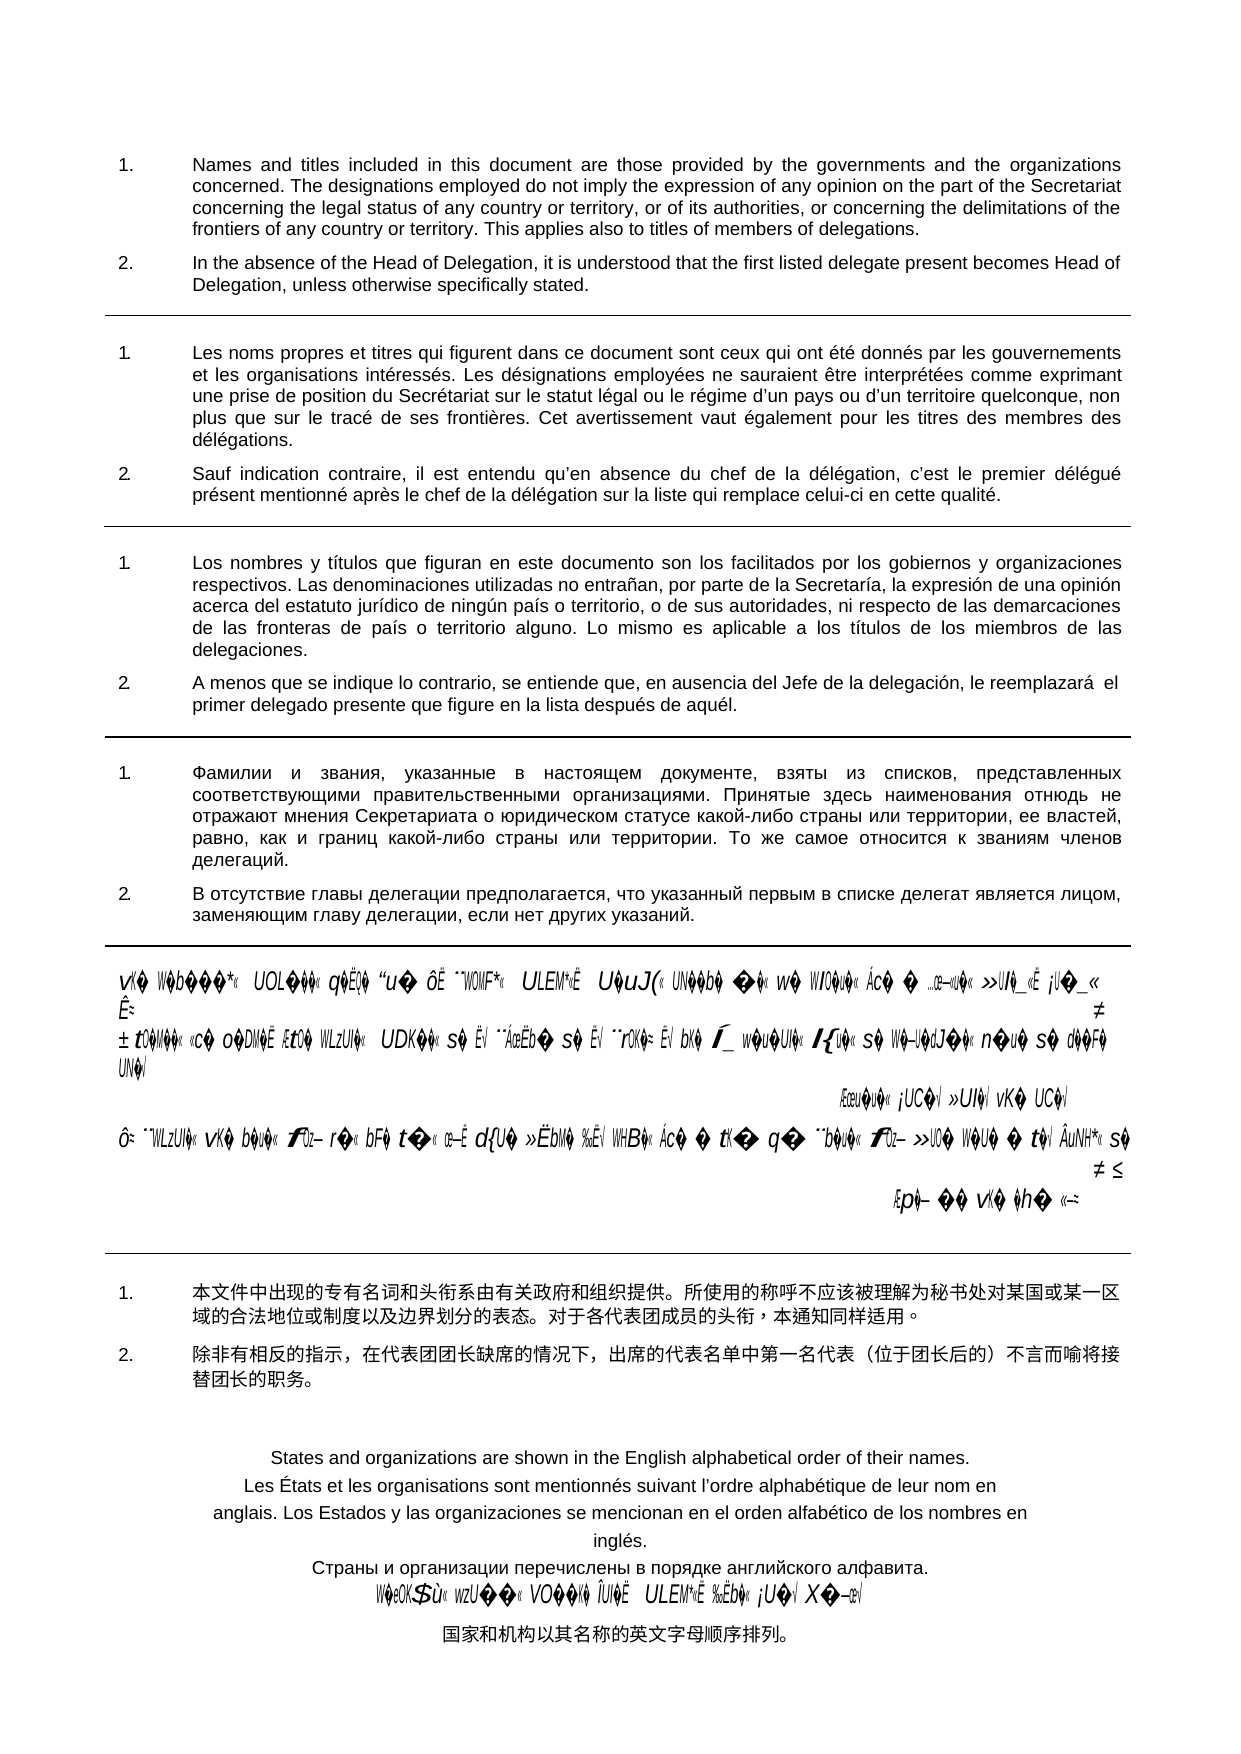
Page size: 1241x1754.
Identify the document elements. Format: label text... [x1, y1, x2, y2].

list Names and titles included in this document are those provided by the governments and the organizations concerned. The designations employed do not imply the expression of any opinion on the part of the Secretariat concerning the legal status of any country or territory, or of its authorities, or concerning the delimitations of the frontiers of any country or territory. This applies also to titles of members of delegations. [118, 153, 1122, 240]
list Фамилии и звания, указанные в настоящем документе, взяты из списков, представленных соответствующими правительственными организациями. Принятые здесь наименования отнюдь не отражают мнения Секретариата о юридическом статусе какой-либо страны или территории, ее властей, равно, как и границ какой-либо страны или территории. То же самое относится к званиям членов делегаций. [118, 762, 1122, 870]
text ô≈ ¨WLzUI�« vK� b�u�« fOz— r�« bF� t�« œ—Ë d{U� »ËbM� ‰Ë√ WHB�« Ác� � tK� q� ¨b�u�« fOz— »UO� W�U� � t�√ ÂuNH*« s� ≠ ≤ [118, 1124, 1134, 1184]
text States and organizations are shown in the English alphabetical order of their names. [248, 1447, 993, 1468]
list Les noms propres et titres qui figurent dans ce document sont ceux qui ont été donnés par les gouvernements et les organisations intéressés. Les désignations employées ne sauraient être interprétées comme exprimant une prise de position du Secrétariat sur le statut légal ou le régime d’un pays ou d’un territoire quelconque, non plus que sur le tracé de ses frontières. Cet avertissement vaut également pour les titres des membres des délégations. [118, 342, 1122, 450]
text W�eOK$ù« wzU��« VO��K� ÎUI�Ë ULEM*«Ë ‰Ëb�« ¡U�√ X�—œ√ [283, 1578, 957, 1609]
text Delegation, unless otherwise specifically stated. [192, 274, 1134, 295]
list A menos que se indique lo contrario, se entiende que, en ausencia del Jefe de la delegación, le reemplazará el [118, 672, 1134, 694]
text Æœu�u�« ¡UC�√ »UI�√ vK� UC�√ [840, 1083, 1134, 1113]
text 国家和机构以其名称的英文字母顺序排列。 [283, 1620, 957, 1647]
list 本文件中出现的专有名词和头衔系由有关政府和组织提供。所使用的称呼不应该被理解为秘书处对某国或某一区域的合法地位或制度以及边界划分的表态。对于各代表团成员的头衔，本通知同样适用。 [118, 1279, 1122, 1329]
list Los nombres y títulos que figuran en este documento son los facilitados por los gobiernos y organizaciones respectivos. Las denominaciones utilizadas no entrañan, por parte de la Secretaría, la expresión de una opinión acerca del estatuto jurídico de ningún país o territorio, o de sus autoridades, ni respecto de las demarcaciones de las fronteras de país o territorio alguno. Lo mismo es aplicable a los títulos de los miembros de las delegaciones. [118, 552, 1122, 660]
text Страны и организации перечислены в порядке английского алфавита. [283, 1557, 957, 1578]
text primer delegado presente que figure en la lista después de aquél. [192, 694, 1134, 716]
list In the absence of the Head of Delegation, it is understood that the first listed delegate present becomes Head of [118, 252, 1134, 274]
list Sauf indication contraire, il est entendu qu’en absence du chef de la délégation, c’est le premier délégué présent mentionné après le chef de la délégation sur la liste qui remplace celui-ci en cette qualité. [118, 462, 1122, 506]
text Les États et les organisations sont mentionnés suivant l’ordre alphabétique de leur nom en anglais. Los Estados y las organizaciones se mencionan en el orden alfabético de los nombres en inglés. [209, 1475, 1031, 1551]
text vK� W�b���*« UOL���« q�ËQ� “u� ôË ¨WOMF*« ULEM*«Ë U�uJ(« UN��b� ��« w� WIO�u�« Ác� � …œ—«u�« »UI�_«Ë ¡U�_« Ê≈ ≠ ± tO�M��« «c� o�DM�Ë ÆtO� WLzUI�« UDK��« s� Ë√ ¨ÁœËb� s� Ë√ ¨rOK�≈ Ë√ bK� Í_ w�u�UI�« l{u�« s� W�—U�dJ��« n�u� s� d��F� UN�√ [118, 967, 1122, 1083]
list В отсутствие главы делегации предполагается, что указанный первым в списке делегат является лицом, заменяющим главу делегации, если нет других указаний. [118, 882, 1122, 926]
text Æp�– �� vK� �h� «–≈ [893, 1184, 1134, 1214]
list 除非有相反的指示，在代表团团长缺席的情况下，出席的代表名单中第一名代表（位于团长后的）不言而喻将接替团长的职务。 [118, 1342, 1122, 1392]
